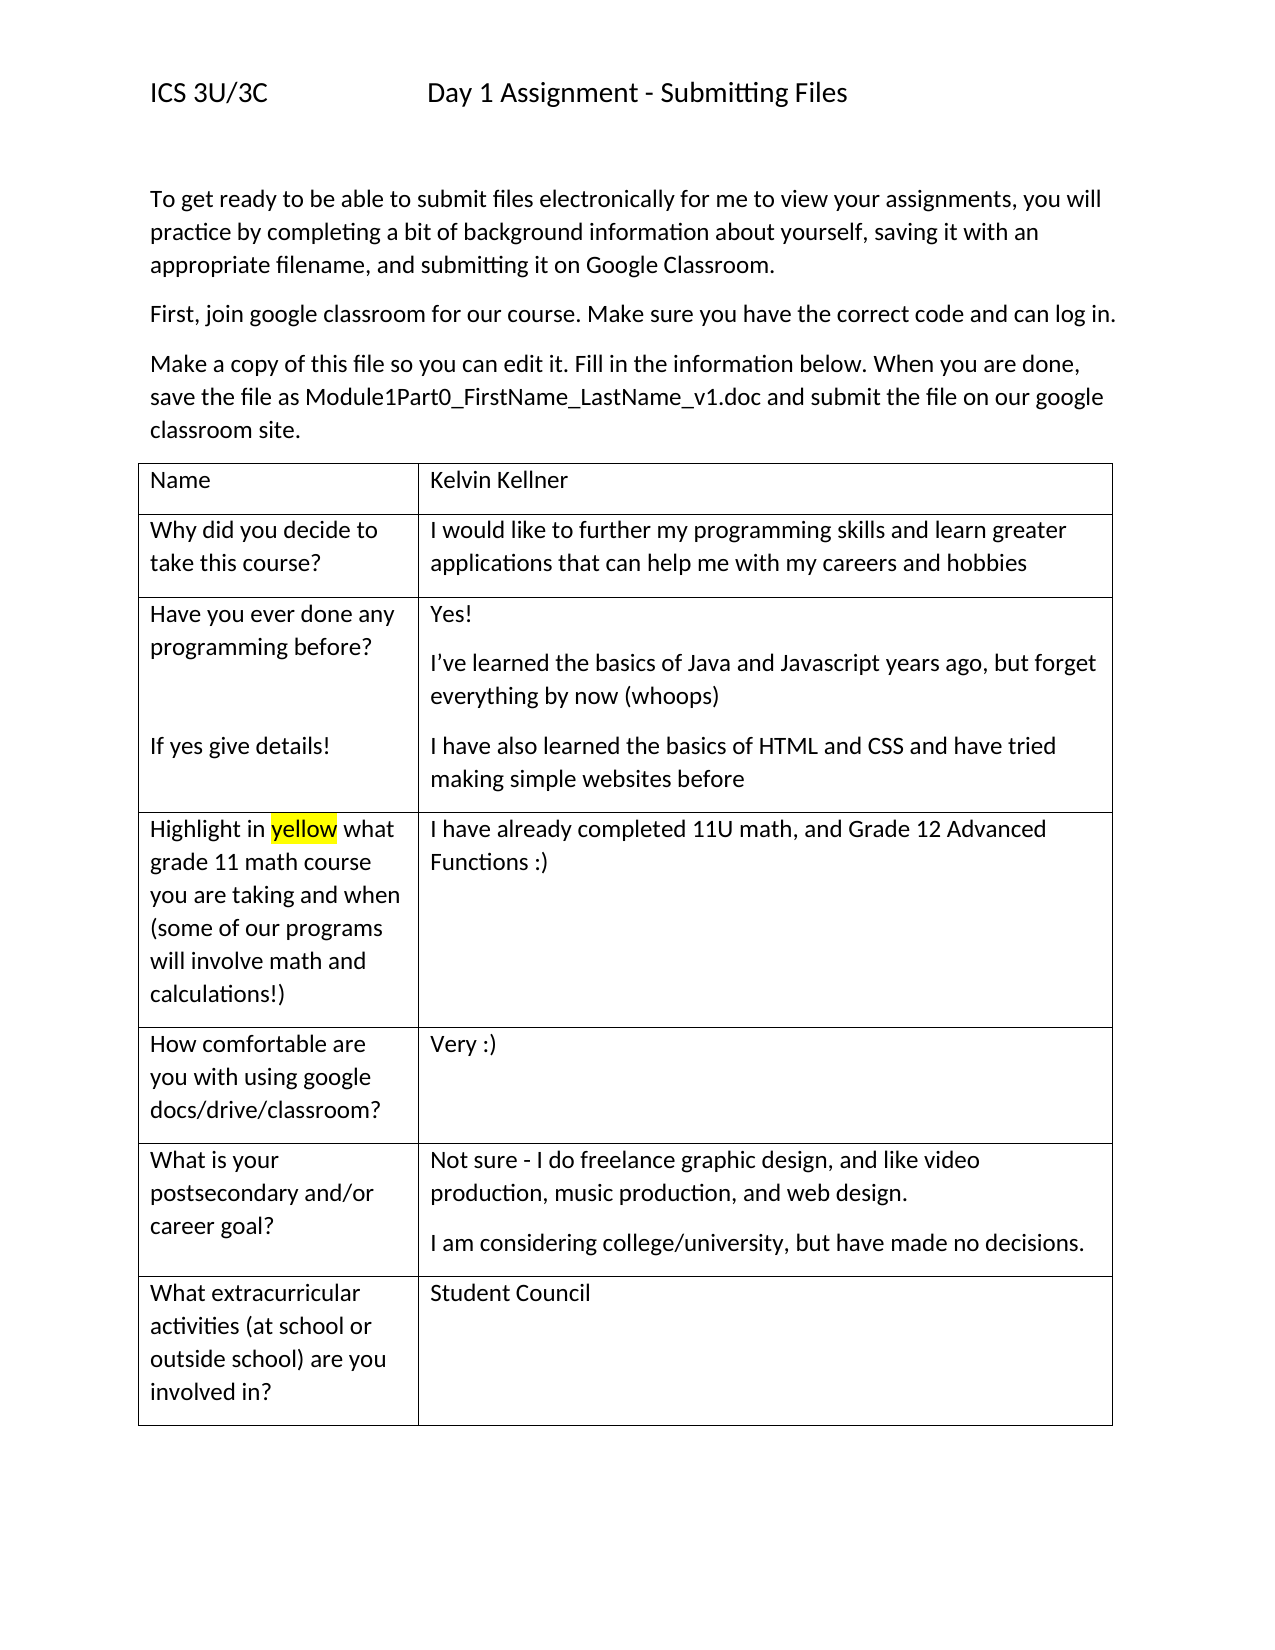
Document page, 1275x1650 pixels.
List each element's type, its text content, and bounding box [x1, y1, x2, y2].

table_cell I have already completed 11U math, and Grade 12 Advanced Functions :) [419, 813, 1112, 1027]
text First, join google classroom for our course. Make sure you have the correct code and can log in. [150, 298, 1125, 329]
table_cell Have you ever done any programming before? If yes give details! [139, 598, 418, 812]
table_cell Highlight in yellow what grade 11 math course you are taking and when (some of our programs will involve math and calculations!) [139, 813, 418, 1027]
table_cell What extracurricular activities (at school or outside school) are you involved in? [139, 1277, 418, 1425]
table_cell What is your postsecondary and/or career goal? [139, 1144, 418, 1276]
table_cell Yes! I’ve learned the basics of Java and Javascript years ago, but forget everything by now (whoops) I have also learned the basics of HTML and CSS and have tried making simple websites before [419, 598, 1112, 812]
table_cell How comfortable are you with using google docs/drive/classroom? [139, 1028, 418, 1143]
table_cell Why did you decide to take this course? [139, 515, 418, 597]
text To get ready to be able to submit files electronically for me to view your assignments, you will practice by completing a bit of background information about yourself, saving it with an appropriate filename, and submitting it on Google Classroom. [150, 150, 1125, 279]
table_cell I would like to further my programming skills and learn greater applications that can help me with my careers and hobbies [419, 515, 1112, 597]
table_header Kelvin Kellner [419, 464, 1112, 514]
table_cell Not sure - I do freelance graphic design, and like video production, music production, and web design. I am considering college/university, but have made no decisions. [419, 1144, 1112, 1276]
table_header Name [139, 464, 418, 514]
table_cell Very :) [419, 1028, 1112, 1143]
text Make a copy of this file so you can edit it. Fill in the information below. When you are done, save the file as Module1Part0_FirstName_LastName_v1.doc and submit the file on our google classroom site. [150, 348, 1125, 444]
table_cell Student Council [419, 1277, 1112, 1425]
